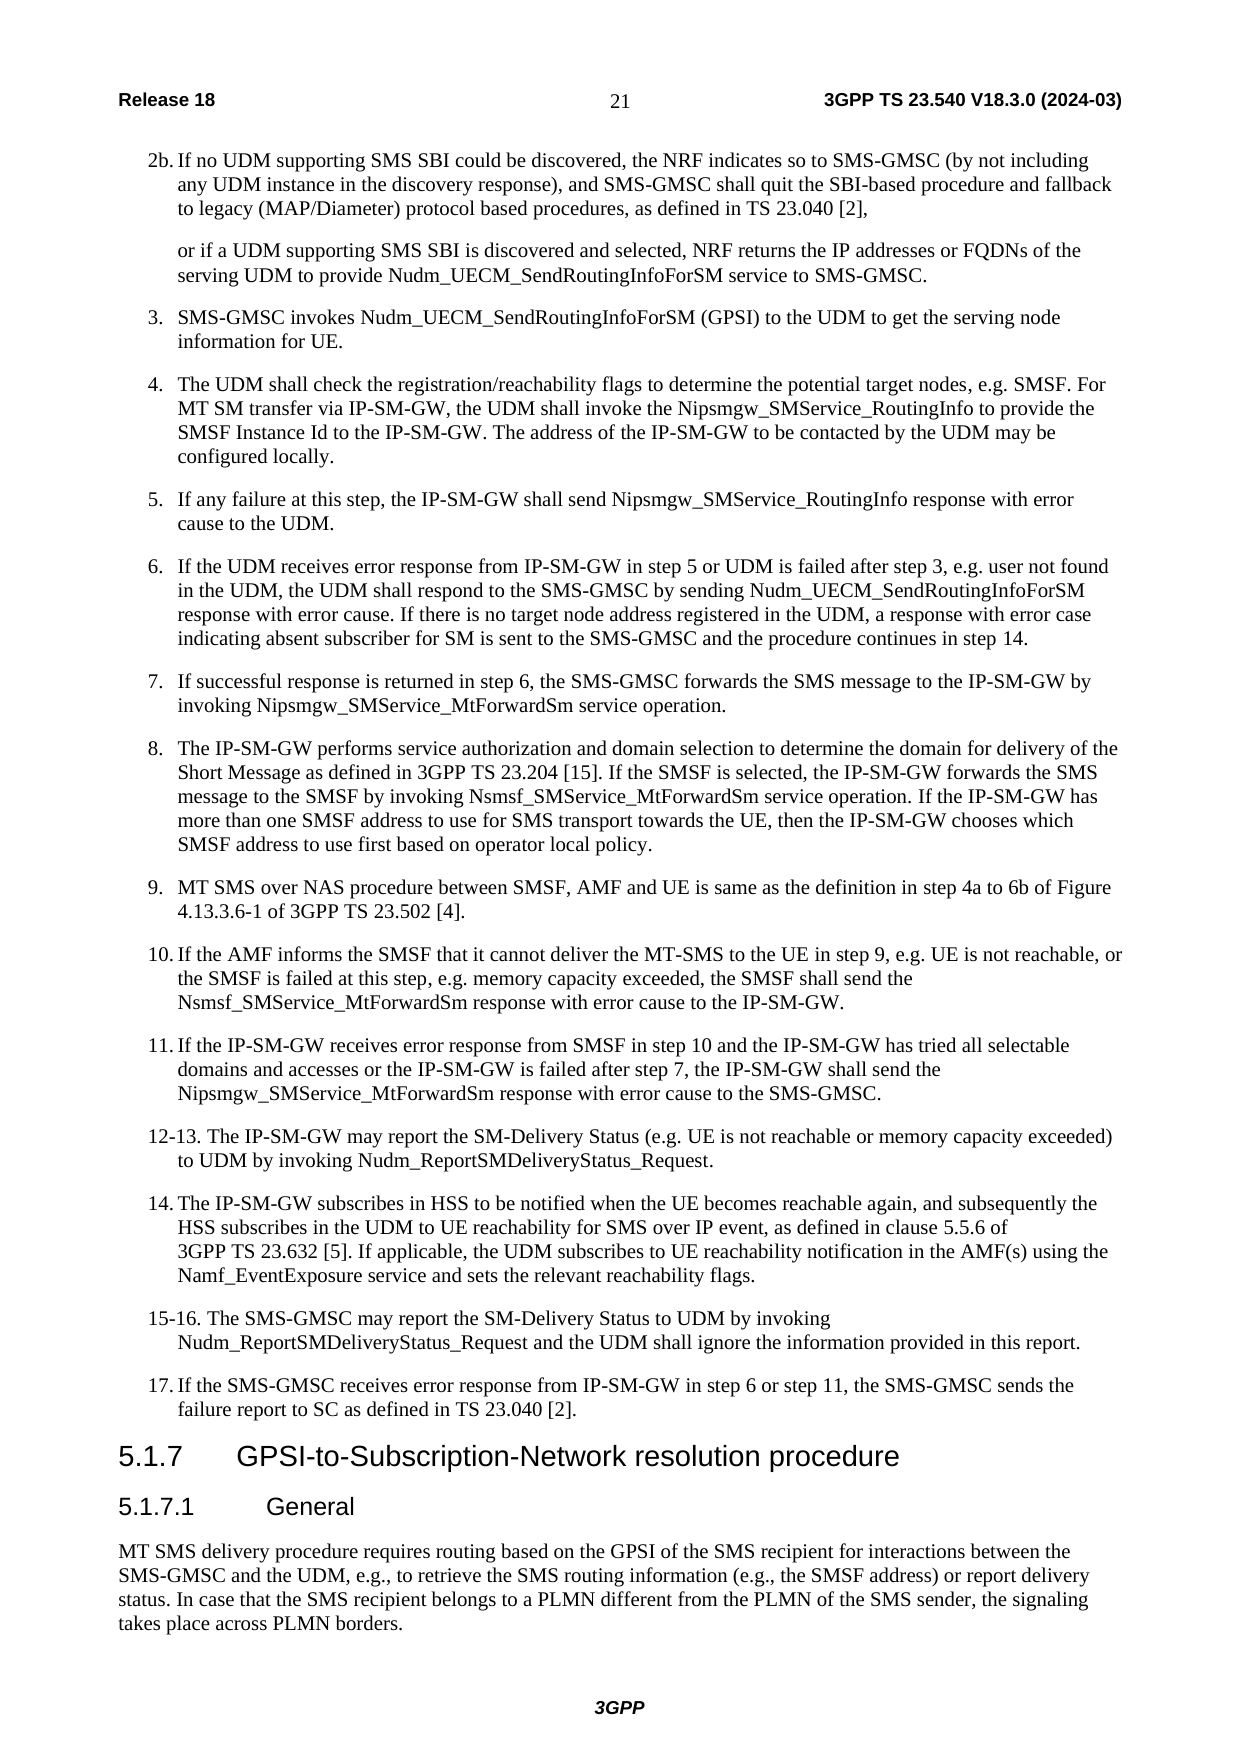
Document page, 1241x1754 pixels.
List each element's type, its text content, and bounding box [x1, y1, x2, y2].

text 10. If the AMF informs the SMSF that it cannot deliver the MT-SMS to the UE in step 9, e.g. UE is not reachable, or the SMSF is failed at this step, e.g. memory capacity exceeded, the SMSF shall send the Nsmsf_SMService_MtForwardSm response with error cause to the IP-SM-GW. [148, 942, 1122, 1014]
text 9. MT SMS over NAS procedure between SMSF, AMF and UE is same as the definition in step 4a to 6b of Figure 4.13.3.6-1 of 3GPP TS 23.502 [4]. [148, 875, 1122, 923]
subtitle 5.1.7 GPSI-to-Subscription-Network resolution procedure [118, 1439, 1122, 1473]
text 6. If the UDM receives error response from IP-SM-GW in step 5 or UDM is failed after step 3, e.g. user not found in the UDM, the UDM shall respond to the SMS-GMSC by sending Nudm_UECM_SendRoutingInfoForSM response with error cause. If there is no target node address registered in the UDM, a response with error case indicating absent subscriber for SM is sent to the SMS-GMSC and the procedure continues in step 14. [148, 554, 1122, 650]
text 17. If the SMS-GMSC receives error response from IP-SM-GW in step 6 or step 11, the SMS-GMSC sends the failure report to SC as defined in TS 23.040 [2]. [148, 1372, 1122, 1421]
subtitle 5.1.7.1 General [118, 1492, 1122, 1520]
text 2b. If no UDM supporting SMS SBI could be discovered, the NRF indicates so to SMS-GMSC (by not including any UDM instance in the discovery response), and SMS-GMSC shall quit the SBI-based procedure and fallback to legacy (MAP/Diameter) protocol based procedures, as defined in TS 23.040 [2], [148, 147, 1122, 220]
text 7. If successful response is returned in step 6, the SMS-GMSC forwards the SMS message to the IP-SM-GW by invoking Nipsmgw_SMService_MtForwardSm service operation. [148, 669, 1122, 717]
text 12-13. The IP-SM-GW may report the SM-Delivery Status (e.g. UE is not reachable or memory capacity exceeded) to UDM by invoking Nudm_ReportSMDeliveryStatus_Request. [148, 1124, 1122, 1172]
text 5. If any failure at this step, the IP-SM-GW shall send Nipsmgw_SMService_RoutingInfo response with error cause to the UDM. [148, 487, 1122, 535]
text 4. The UDM shall check the registration/reachability flags to determine the potential target nodes, e.g. SMSF. For MT SM transfer via IP-SM-GW, the UDM shall invoke the Nipsmgw_SMService_RoutingInfo to provide the SMSF Instance Id to the IP-SM-GW. The address of the IP-SM-GW to be contacted by the UDM may be configured locally. [148, 372, 1122, 468]
text 15-16. The SMS-GMSC may report the SM-Delivery Status to UDM by invoking Nudm_ReportSMDeliveryStatus_Request and the UDM shall ignore the information provided in this report. [148, 1306, 1122, 1354]
text 11. If the IP-SM-GW receives error response from SMSF in step 10 and the IP-SM-GW has tried all selectable domains and accesses or the IP-SM-GW is failed after step 7, the IP-SM-GW shall send the Nipsmgw_SMService_MtForwardSm response with error cause to the SMS-GMSC. [148, 1033, 1122, 1105]
text 14. The IP-SM-GW subscribes in HSS to be notified when the UE becomes reachable again, and subsequently the HSS subscribes in the UDM to UE reachability for SMS over IP event, as defined in clause 5.5.6 of 3GPP TS 23.632 [5]. If applicable, the UDM subscribes to UE reachability notification in the AMF(s) using the Namf_EventExposure service and sets the relevant reachability flags. [148, 1191, 1122, 1287]
text 3. SMS-GMSC invokes Nudm_UECM_SendRoutingInfoForSM (GPSI) to the UDM to get the serving node information for UE. [148, 305, 1122, 353]
text or if a UDM supporting SMS SBI is discovered and selected, NRF returns the IP addresses or FQDNs of the serving UDM to provide Nudm_UECM_SendRoutingInfoForSM service to SMS-GMSC. [148, 238, 1122, 287]
text MT SMS delivery procedure requires routing based on the GPSI of the SMS recipient for interactions between the SMS-GMSC and the UDM, e.g., to retrieve the SMS routing information (e.g., the SMSF address) or report delivery status. In case that the SMS recipient belongs to a PLMN different from the PLMN of the SMS sender, the signaling takes place across PLMN borders. [118, 1539, 1122, 1635]
text 8. The IP-SM-GW performs service authorization and domain selection to determine the domain for delivery of the Short Message as defined in 3GPP TS 23.204 [15]. If the SMSF is selected, the IP-SM-GW forwards the SMS message to the SMSF by invoking Nsmsf_SMService_MtForwardSm service operation. If the IP-SM-GW has more than one SMSF address to use for SMS transport towards the UE, then the IP-SM-GW chooses which SMSF address to use first based on operator local policy. [148, 736, 1122, 856]
